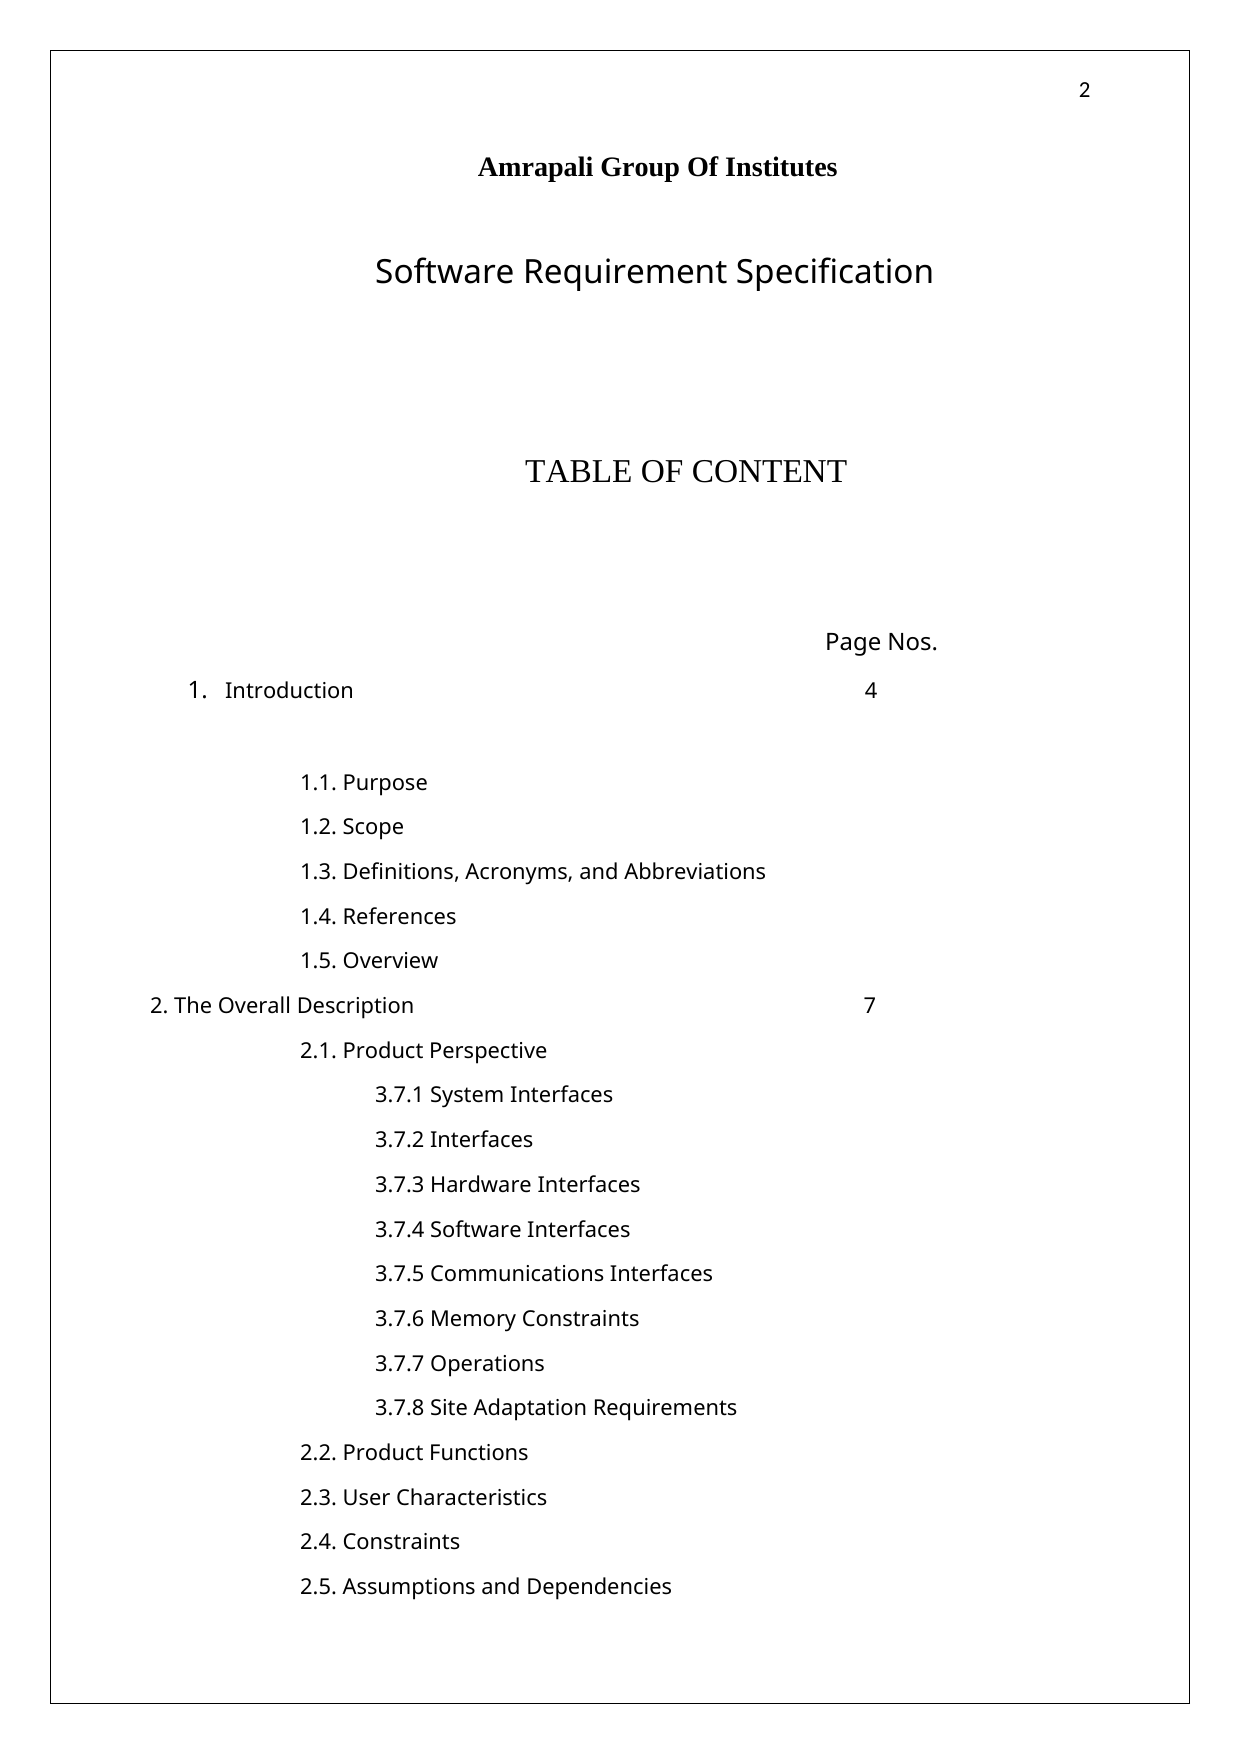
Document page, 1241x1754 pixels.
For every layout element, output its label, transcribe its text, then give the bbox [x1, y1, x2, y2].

text 1.4. References [225, 901, 1090, 931]
text 1.2. Scope [300, 811, 1090, 841]
list Introduction 4 [187, 673, 1090, 706]
text 3.7.7 Operations [300, 1348, 1090, 1377]
text 2.4. Constraints [225, 1526, 1090, 1556]
text 2.1. Product Perspective [225, 1035, 1090, 1064]
text 1.5. Overview [225, 945, 1090, 975]
text 3.7.4 Software Interfaces [300, 1213, 1090, 1243]
text 2. The Overall Description 7 [150, 990, 1090, 1020]
text 3.7.1 System Interfaces [300, 1079, 1090, 1109]
text TABLE OF CONTENT [450, 452, 1090, 490]
text Amrapali Group Of Institutes [150, 150, 1090, 182]
text 1.3. Definitions, Acronyms, and Abbreviations [225, 856, 1090, 886]
text 1.1. Purpose [225, 767, 1090, 796]
text 3.7.6 Memory Constraints [300, 1303, 1090, 1333]
text 3.7.2 Interfaces [300, 1124, 1090, 1154]
text 2.5. Assumptions and Dependencies [225, 1571, 1090, 1601]
text 2.2. Product Functions [225, 1437, 1090, 1467]
text 3.7.3 Hardware Interfaces [300, 1169, 1090, 1199]
text Software Requirement Specification [300, 247, 1090, 293]
text 3.7.8 Site Adaptation Requirements [300, 1392, 1090, 1422]
text 2.3. User Characteristics [225, 1482, 1090, 1511]
text Page Nos. [150, 624, 1090, 657]
text 3.7.5 Communications Interfaces [300, 1258, 1090, 1288]
